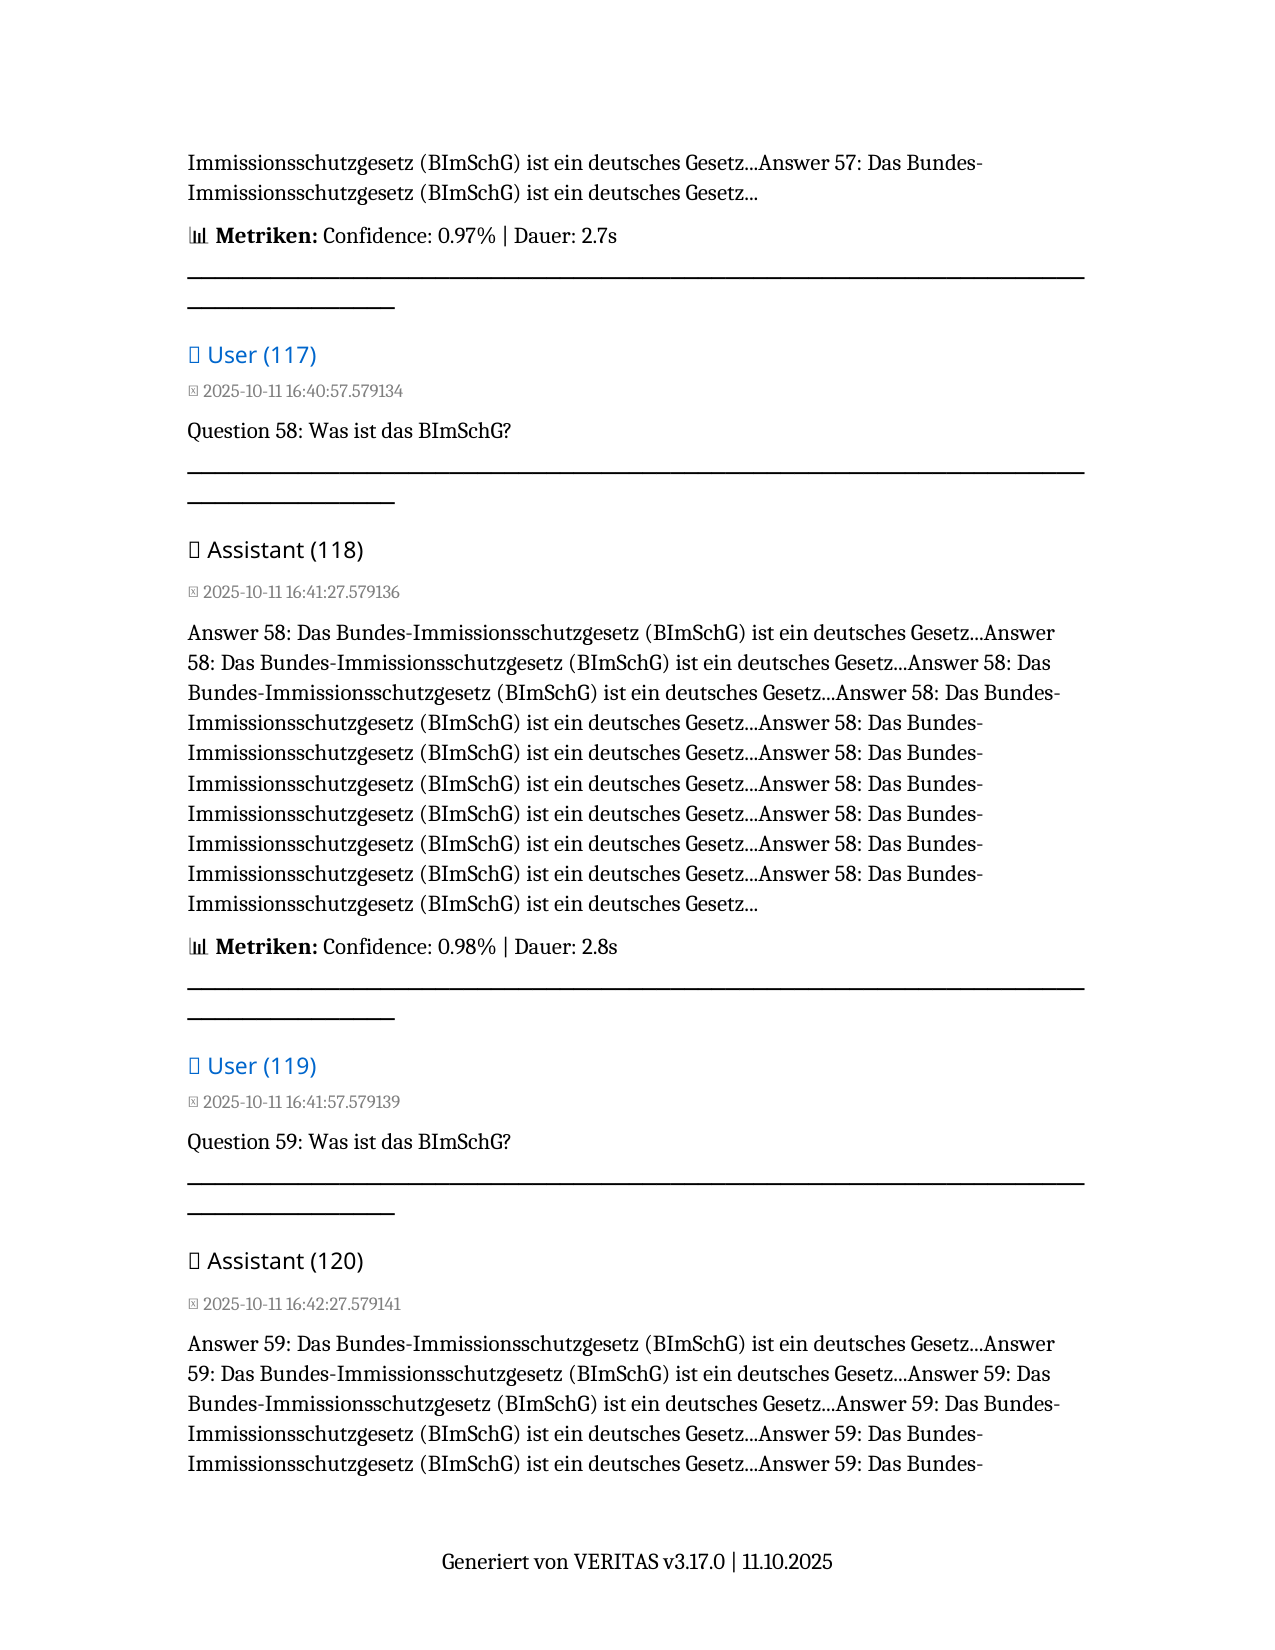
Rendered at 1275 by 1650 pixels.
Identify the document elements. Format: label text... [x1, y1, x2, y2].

text 🤖 Assistant (118) [187, 534, 1087, 565]
text ⏰ 2025-10-11 16:40:57.579134 [187, 381, 1087, 402]
text ⏰ 2025-10-11 16:41:27.579136 [187, 582, 1087, 604]
text ⏰ 2025-10-11 16:42:27.579141 [187, 1293, 1087, 1315]
text ──────────────────────────────────────────────────────────────────────────────── [187, 977, 1087, 1033]
text ⏰ 2025-10-11 16:41:57.579139 [187, 1092, 1087, 1113]
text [187, 150, 1087, 207]
text Question 59: Was ist das BImSchG? [187, 1129, 1087, 1155]
text Answer 58: Das Bundes-Immissionsschutzgesetz (BImSchG) ist ein deutsches Gesetz...Answer 58: Das Bundes-Immissionsschutzgesetz (BImSchG) ist ein deutsches Gesetz...Answer 58: Das Bundes-Immissionsschutzgesetz (BImSchG) ist ein deutsches Gesetz...Answer 58: Das Bundes-Immissionsschutzgesetz (BImSchG) ist ein deutsches Gesetz...Answer 58: Das Bundes-Immissionsschutzgesetz (BImSchG) ist ein deutsches Gesetz...Answer 58: Das Bundes-Immissionsschutzgesetz (BImSchG) ist ein deutsches Gesetz...Answer 58: Das Bundes-Immissionsschutzgesetz (BImSchG) ist ein deutsches Gesetz...Answer 58: Das Bundes-Immissionsschutzgesetz (BImSchG) ist ein deutsches Gesetz...Answer 58: Das Bundes-Immissionsschutzgesetz (BImSchG) ist ein deutsches Gesetz...Answer 58: Das Bundes-Immissionsschutzgesetz (BImSchG) ist ein deutsches Gesetz... [187, 619, 1087, 918]
text ──────────────────────────────────────────────────────────────────────────────── [187, 1172, 1087, 1228]
text ──────────────────────────────────────────────────────────────────────────────── [187, 266, 1087, 322]
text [187, 1330, 1087, 1478]
text Question 58: Was ist das BImSchG? [187, 418, 1087, 444]
text 🙋 User (117) [187, 338, 1087, 370]
text ──────────────────────────────────────────────────────────────────────────────── [187, 461, 1087, 517]
text 🤖 Assistant (120) [187, 1245, 1087, 1276]
text 🙋 User (119) [187, 1049, 1087, 1081]
text 📊 Metriken: Confidence: 0.97% | Dauer: 2.7s [187, 223, 1087, 249]
text 📊 Metriken: Confidence: 0.98% | Dauer: 2.8s [187, 934, 1087, 960]
